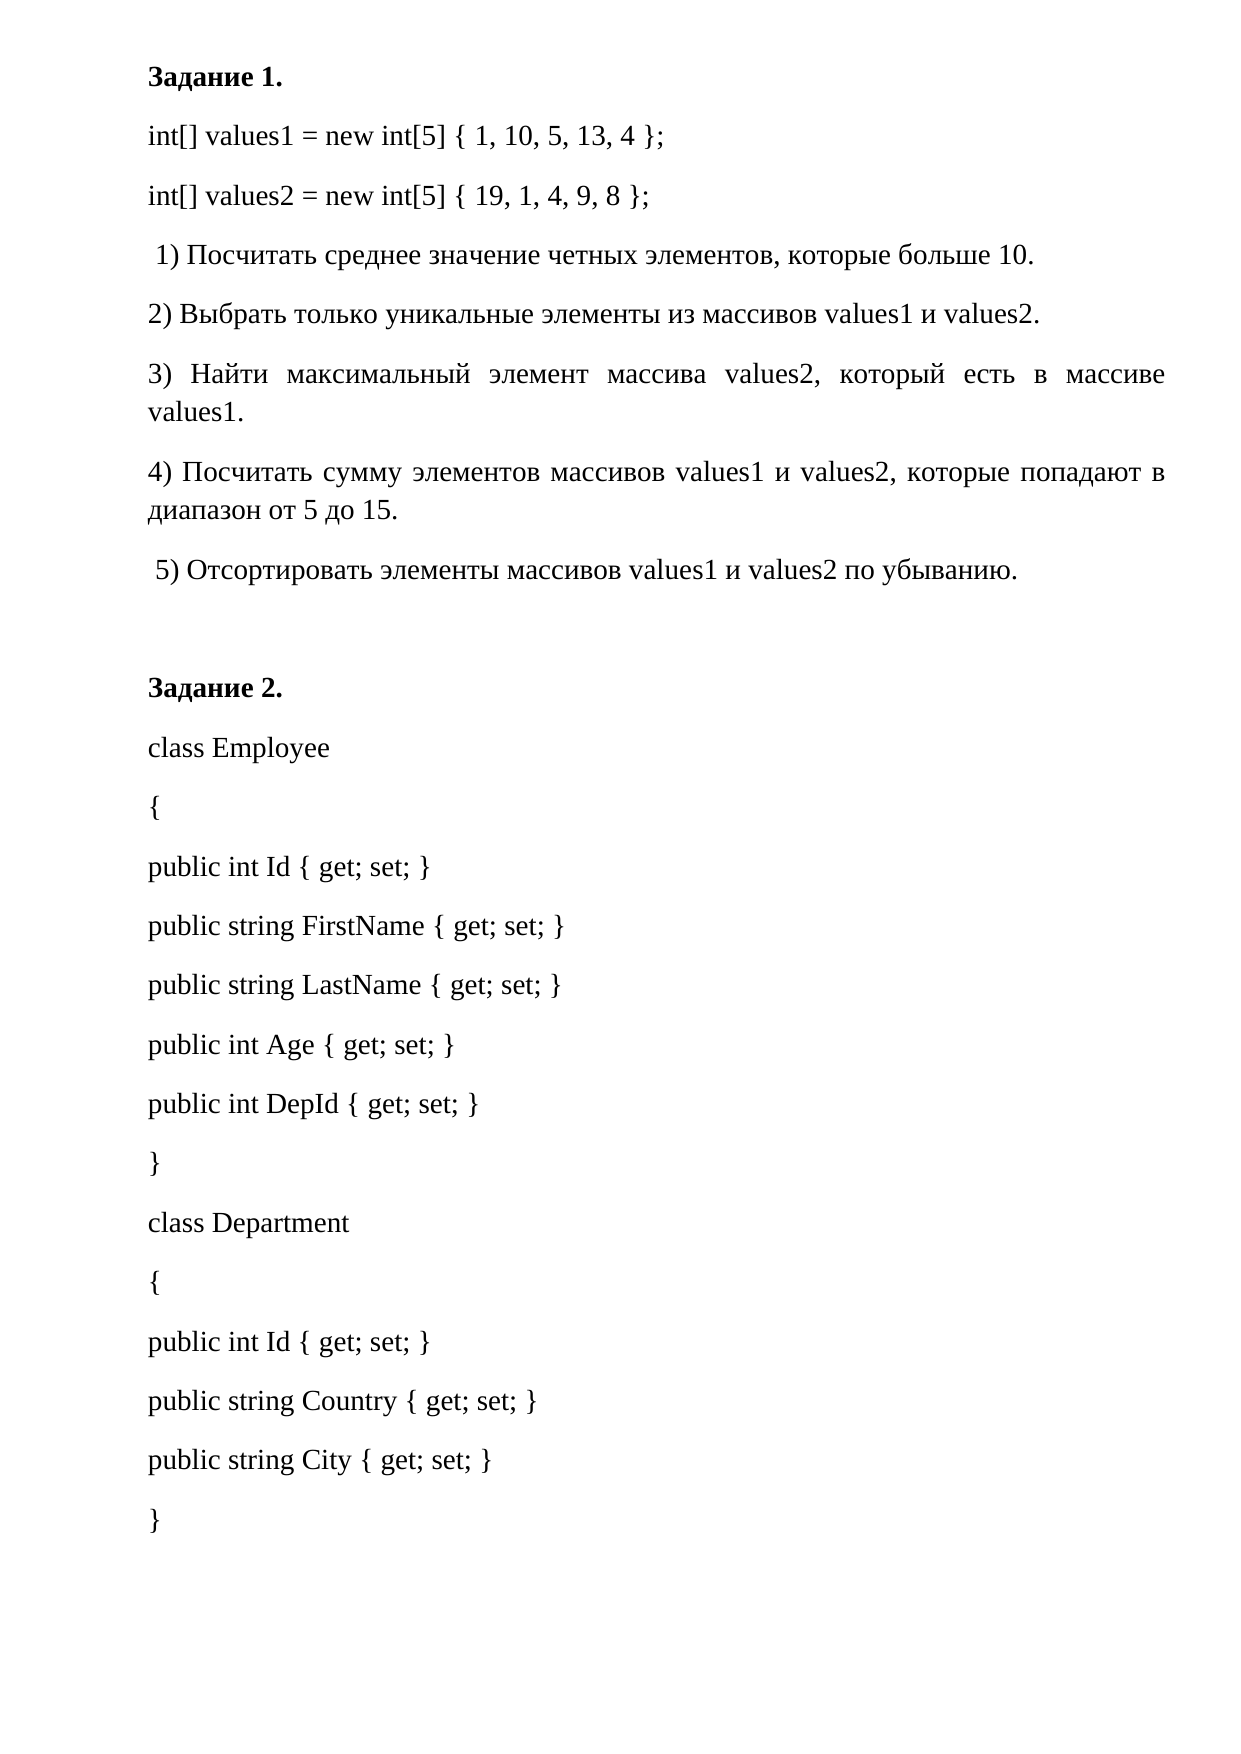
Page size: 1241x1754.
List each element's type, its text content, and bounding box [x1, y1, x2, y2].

text public int Id { get; set; } [148, 849, 1167, 882]
text { [148, 789, 1167, 823]
text Задание 1. [148, 59, 1167, 93]
text int[] values2 = new int[5] { 19, 1, 4, 9, 8 }; [148, 178, 1167, 211]
text class Department [148, 1205, 1167, 1238]
text } [148, 1502, 1167, 1535]
text public string LastName { get; set; } [148, 967, 1167, 1001]
text public int Age { get; set; } [148, 1027, 1167, 1060]
text { [148, 1264, 1167, 1298]
text public int DepId { get; set; } [148, 1086, 1167, 1120]
text int[] values1 = new int[5] { 1, 10, 5, 13, 4 }; [148, 118, 1167, 152]
text 2) Выбрать только уникальные элементы из массивов values1 и values2. [148, 297, 1167, 330]
text 4) Посчитать сумму элементов массивов values1 и values2, которые попадают в диапазон от 5 до 15. [148, 454, 1167, 526]
text } [148, 1146, 1167, 1179]
text Задание 2. [148, 671, 1167, 704]
text 1) Посчитать среднее значение четных элементов, которые больше 10. [148, 237, 1167, 271]
text public string City { get; set; } [148, 1442, 1167, 1476]
text public int Id { get; set; } [148, 1324, 1167, 1357]
text 5) Отсортировать элементы массивов values1 и values2 по убыванию. [148, 552, 1167, 585]
text class Employee [148, 730, 1167, 763]
text public string Country { get; set; } [148, 1383, 1167, 1417]
text 3) Найти максимальный элемент массива values2, который есть в массиве values1. [148, 356, 1167, 428]
text public string FirstName { get; set; } [148, 908, 1167, 942]
